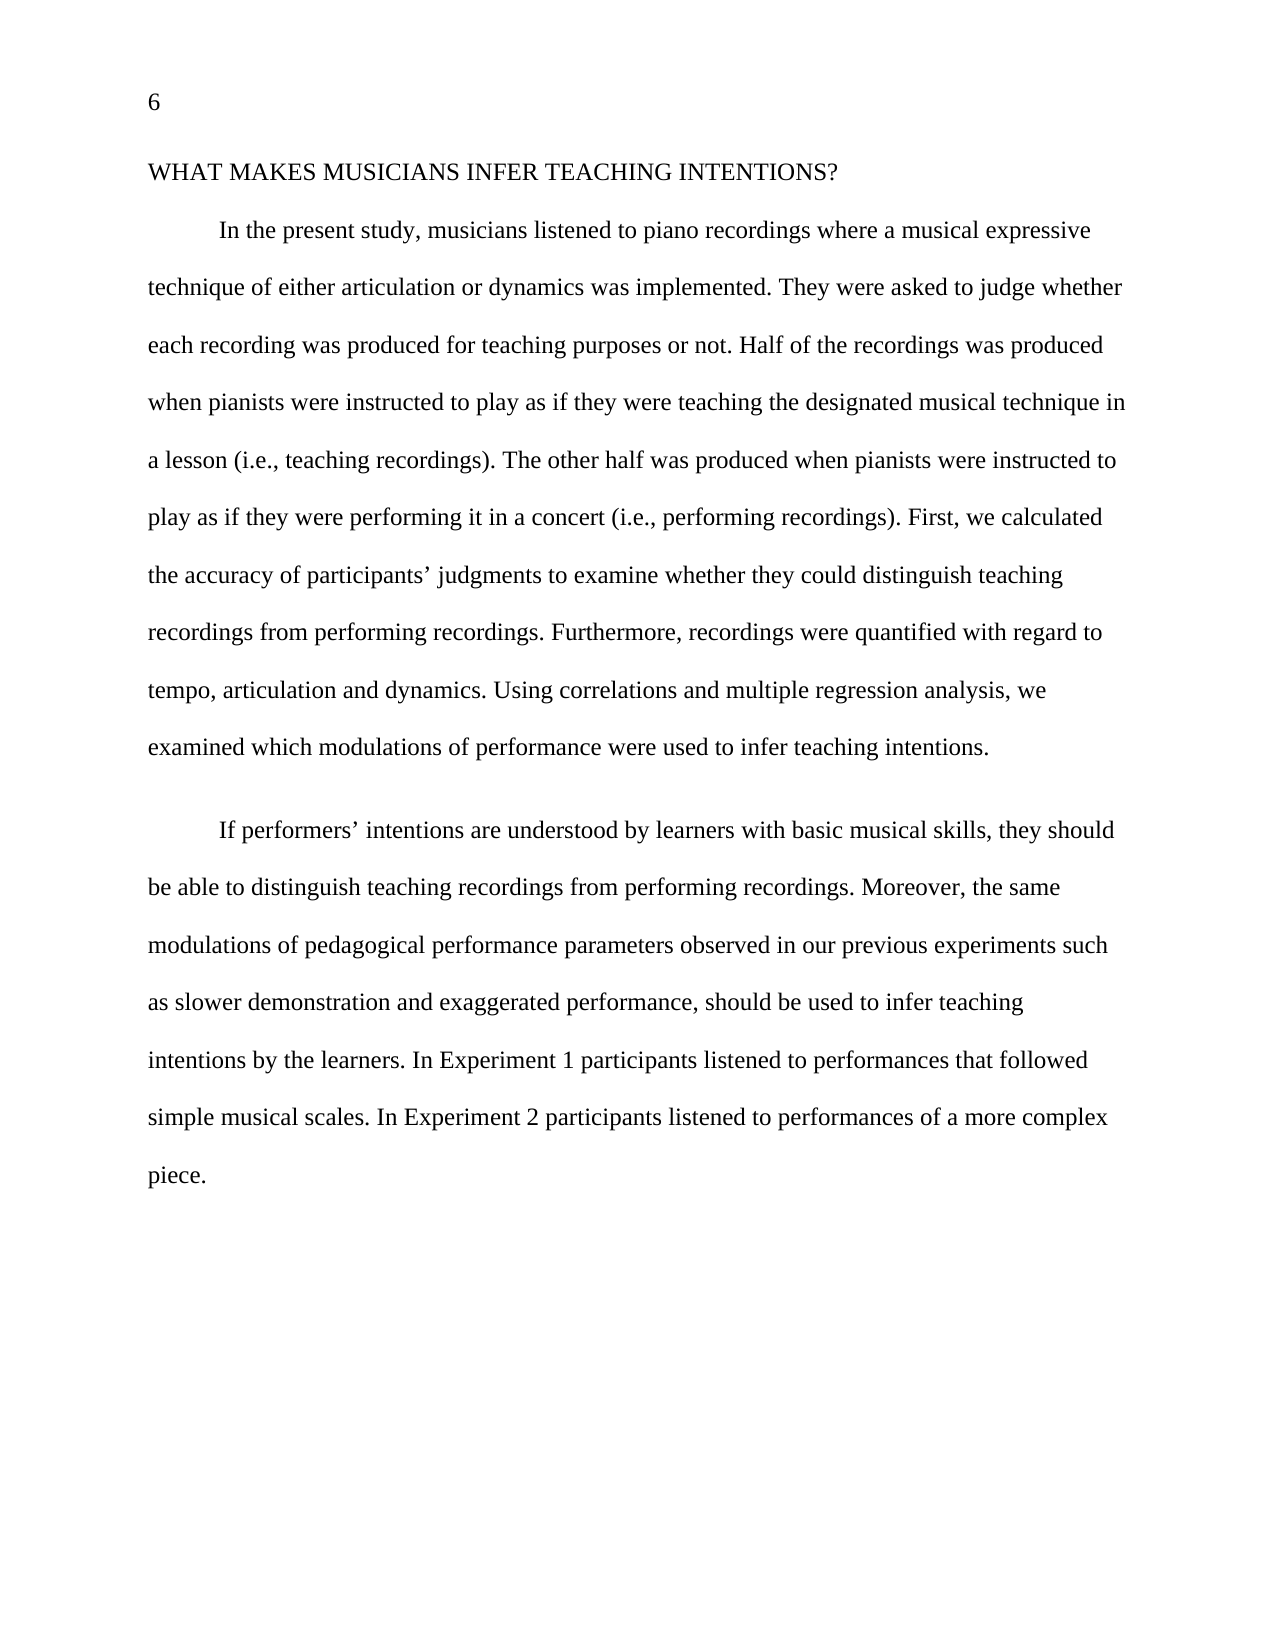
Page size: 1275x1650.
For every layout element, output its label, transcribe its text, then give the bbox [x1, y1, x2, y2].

text If performers’ intentions are understood by learners with basic musical skills, they should be able to distinguish teaching recordings from performing recordings. Moreover, the same modulations of pedagogical performance parameters observed in our previous experiments such as slower demonstration and exaggerated performance, should be used to infer teaching intentions by the learners. In Experiment 1 participants listened to performances that followed simple musical scales. In Experiment 2 participants listened to performances of a more complex piece. [148, 815, 1127, 1189]
text In the present study, musicians listened to piano recordings where a musical expressive technique of either articulation or dynamics was implemented. They were asked to judge whether each recording was produced for teaching purposes or not. Half of the recordings was produced when pianists were instructed to play as if they were teaching the designated musical technique in a lesson (i.e., teaching recordings). The other half was produced when pianists were instructed to play as if they were performing it in a concert (i.e., performing recordings). First, we calculated the accuracy of participants’ judgments to examine whether they could distinguish teaching recordings from performing recordings. Furthermore, recordings were quantified with regard to tempo, articulation and dynamics. Using correlations and multiple regression analysis, we examined which modulations of performance were used to infer teaching intentions. [148, 215, 1127, 761]
